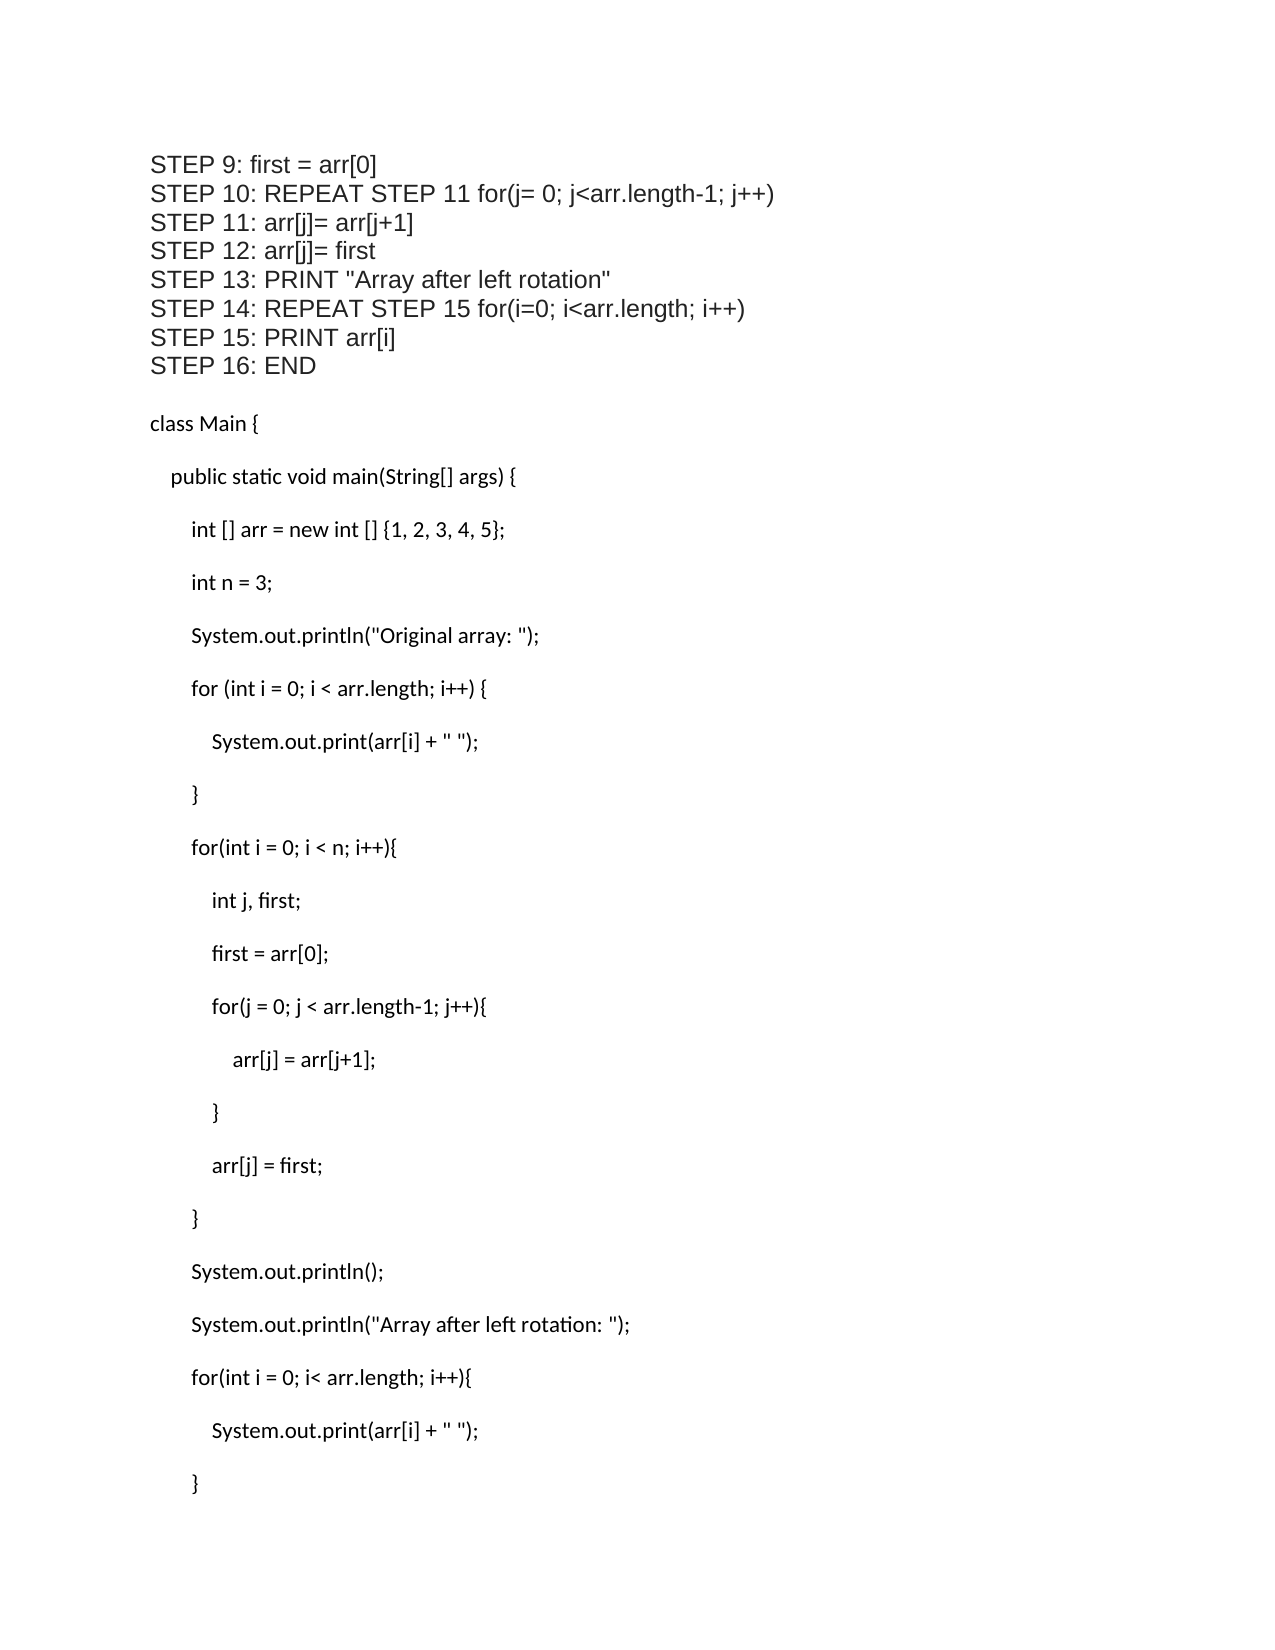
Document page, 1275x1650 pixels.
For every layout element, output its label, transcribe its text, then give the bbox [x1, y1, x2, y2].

text System.out.println("Original array: "); [150, 621, 1125, 649]
text first = arr[0]; [150, 939, 1125, 967]
text arr[j] = first; [150, 1151, 1125, 1179]
text arr[j] = arr[j+1]; [150, 1045, 1125, 1073]
text int j, first; [150, 886, 1125, 914]
text } [150, 1204, 1125, 1232]
text for(int i = 0; i< arr.length; i++){ [150, 1363, 1125, 1392]
text for (int i = 0; i < arr.length; i++) { [150, 674, 1125, 702]
text System.out.print(arr[i] + " "); [150, 727, 1125, 755]
text } [150, 780, 1125, 808]
text } [150, 1098, 1125, 1126]
text class Main { [150, 409, 1125, 437]
text System.out.println("Array after left rotation: "); [150, 1311, 1125, 1338]
text } [150, 1469, 1125, 1498]
text int n = 3; [150, 568, 1125, 596]
text for(j = 0; j < arr.length-1; j++){ [150, 992, 1125, 1020]
text System.out.print(arr[i] + " "); [150, 1417, 1125, 1444]
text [150, 150, 1125, 380]
text public static void main(String[] args) { [150, 462, 1125, 490]
text int [] arr = new int [] {1, 2, 3, 4, 5}; [150, 515, 1125, 543]
text System.out.println(); [150, 1257, 1125, 1286]
text for(int i = 0; i < n; i++){ [150, 833, 1125, 861]
